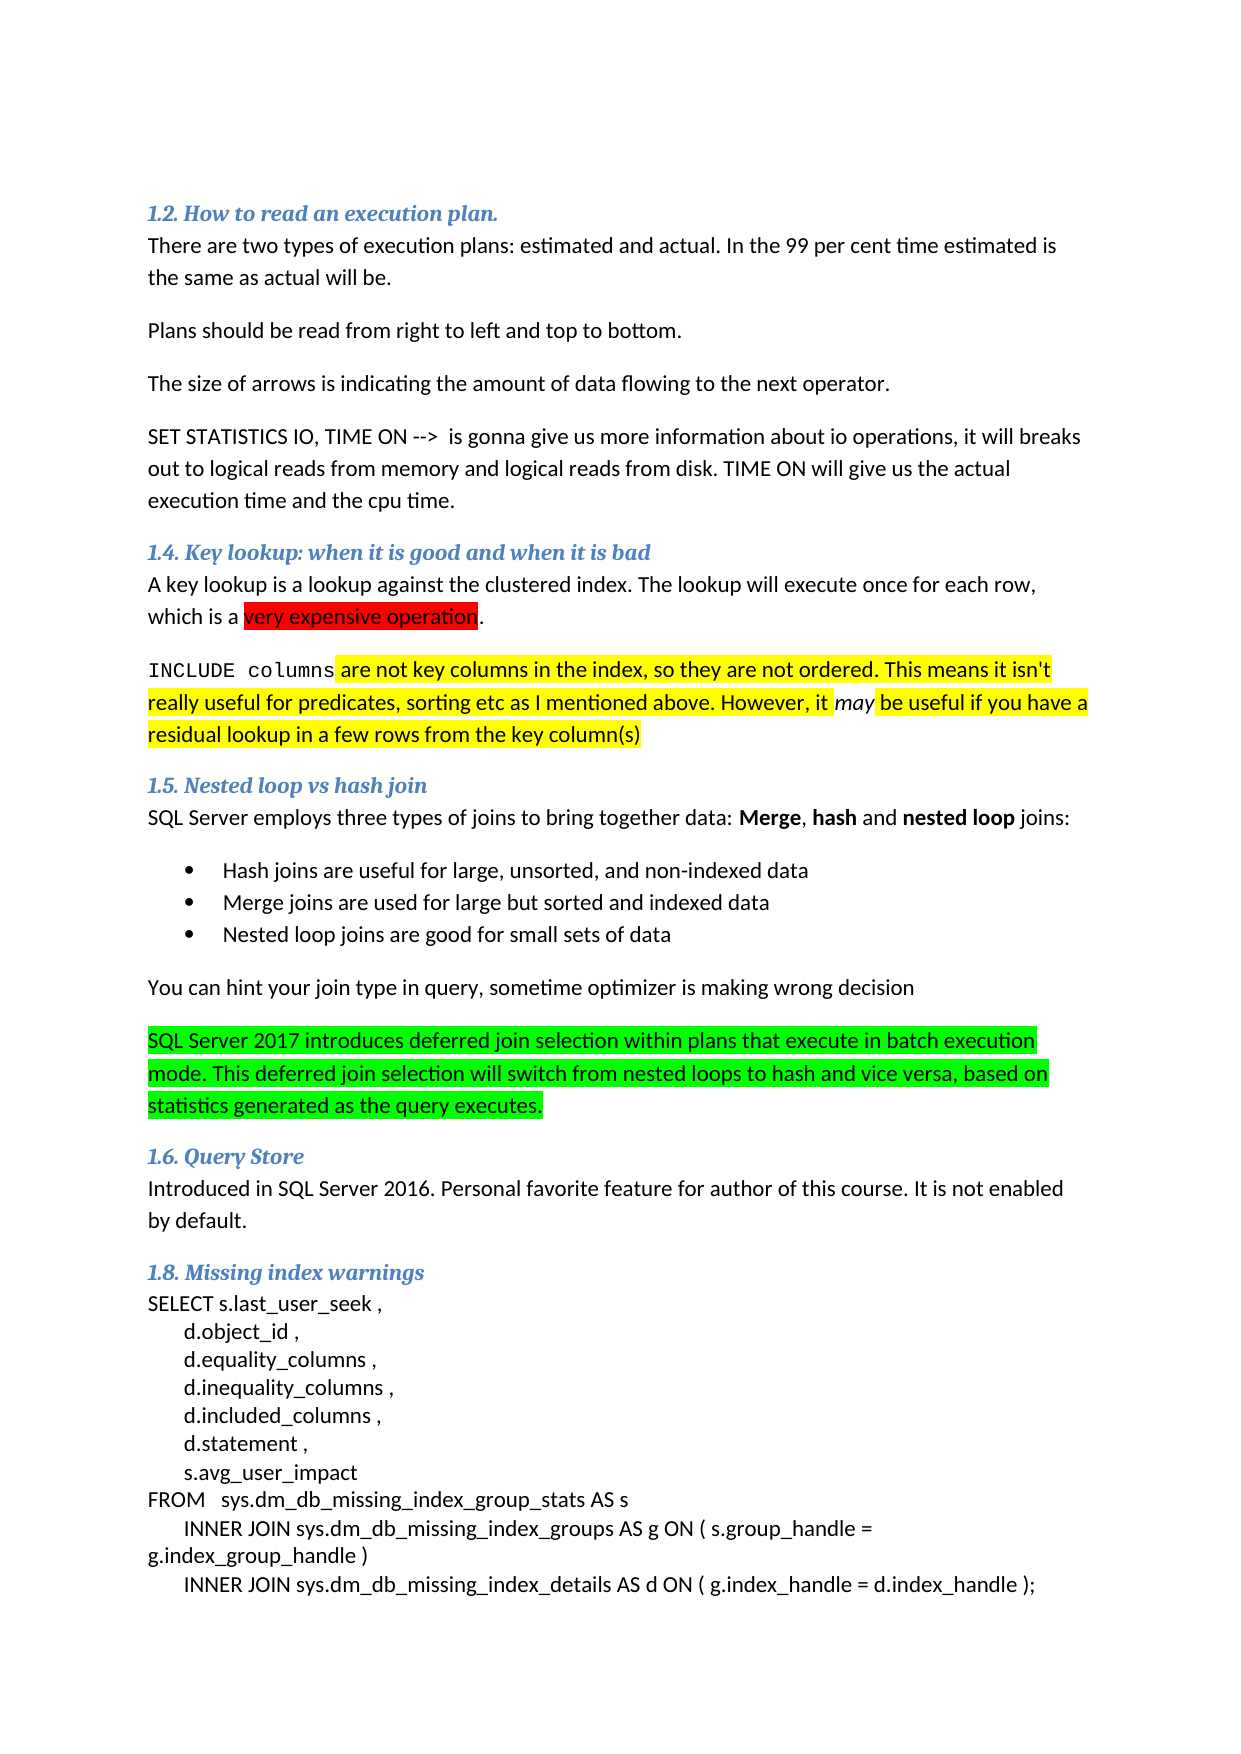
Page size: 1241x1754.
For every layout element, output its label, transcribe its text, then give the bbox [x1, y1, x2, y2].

list Merge joins are used for large but sorted and indexed data [185, 888, 1093, 916]
list Hash joins are useful for large, unsorted, and non-indexed data [185, 856, 1093, 884]
text SELECT s.last_user_seek , [148, 1289, 1093, 1317]
text Introduced in SQL Server 2016. Personal favorite feature for author of this course. It is not enabled by default. [148, 1174, 1093, 1234]
subtitle 1.8. Missing index warnings [148, 1259, 1093, 1286]
list Nested loop joins are good for small sets of data [185, 920, 1093, 948]
subtitle 1.5. Nested loop vs hash join [148, 773, 1093, 799]
text s.avg_user_impact [148, 1458, 1093, 1486]
subtitle 1.6. Query Store [148, 1144, 1093, 1170]
subtitle 1.2. How to read an execution plan. [148, 201, 1093, 227]
text A key lookup is a lookup against the clustered index. The lookup will execute once for each row, which is a very expensive operation. [148, 570, 1093, 630]
text INCLUDE columns are not key columns in the index, so they are not ordered. This means it isn't really useful for predicates, sorting etc as I mentioned above. However, it may be useful if you have a residual lookup in a few rows from the key column(s) [148, 655, 1093, 748]
text d.object_id , [148, 1317, 1093, 1346]
text Plans should be read from right to left and top to bottom. [148, 316, 1093, 344]
text You can hint your join type in query, sometime optimizer is making wrong decision [148, 973, 1093, 1001]
text FROM sys.dm_db_missing_index_group_stats AS s [148, 1486, 1093, 1514]
text d.inequality_columns , [148, 1373, 1093, 1402]
text d.statement , [148, 1429, 1093, 1458]
text INNER JOIN sys.dm_db_missing_index_groups AS g ON ( s.group_handle = g.index_group_handle ) [148, 1514, 1093, 1570]
text SQL Server 2017 introduces deferred join selection within plans that execute in batch execution mode. This deferred join selection will switch from nested loops to hash and vice versa, based on statistics generated as the query executes. [148, 1026, 1093, 1119]
text d.included_columns , [148, 1402, 1093, 1429]
text INNER JOIN sys.dm_db_missing_index_details AS d ON ( g.index_handle = d.index_handle ); [148, 1570, 1093, 1598]
text There are two types of execution plans: estimated and actual. In the 99 per cent time estimated is the same as actual will be. [148, 231, 1093, 291]
text The size of arrows is indicating the amount of data flowing to the next operator. [148, 369, 1093, 397]
text SET STATISTICS IO, TIME ON --> is gonna give us more information about io operations, it will breaks out to logical reads from memory and logical reads from disk. TIME ON will give us the actual execution time and the cpu time. [148, 422, 1093, 514]
text SQL Server employs three types of joins to bring together data: Merge, hash and nested loop joins: [148, 803, 1093, 831]
text d.equality_columns , [148, 1346, 1093, 1373]
subtitle 1.4. Key lookup: when it is good and when it is bad [148, 539, 1093, 566]
